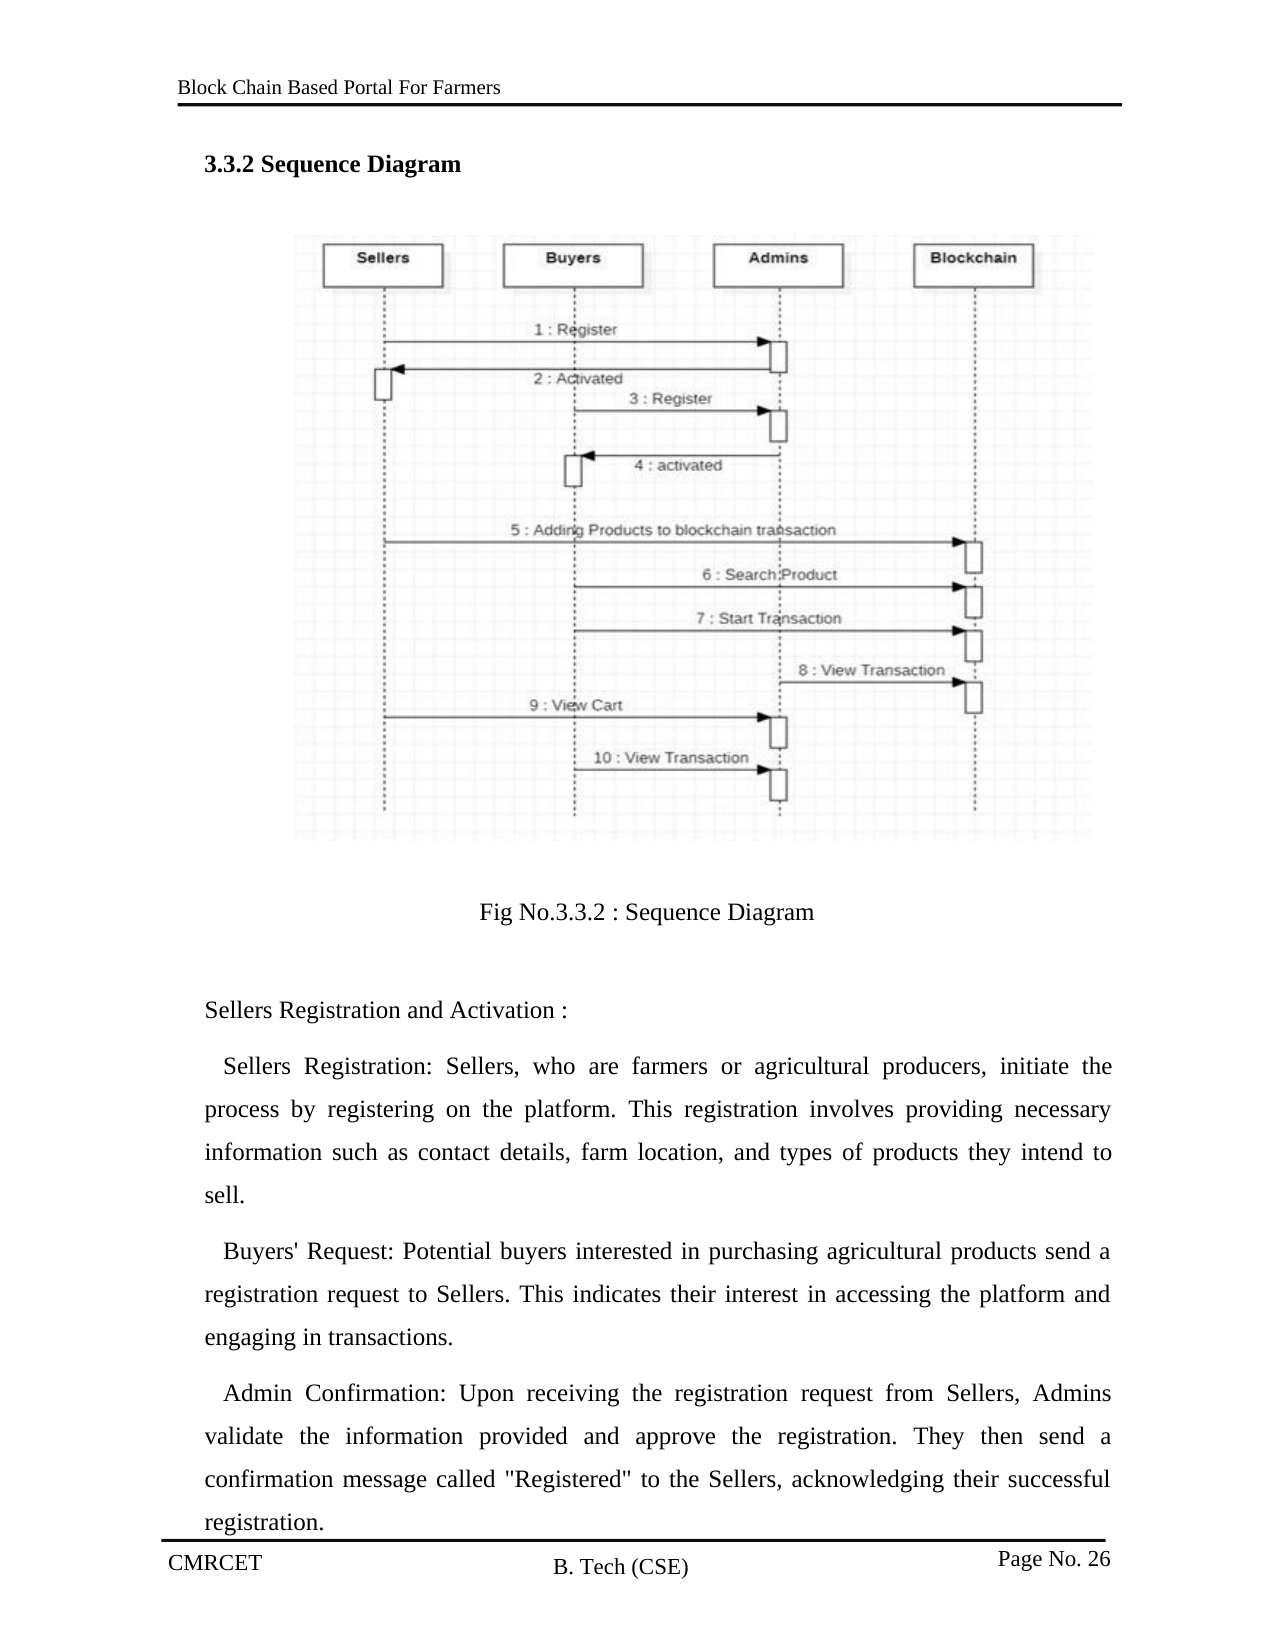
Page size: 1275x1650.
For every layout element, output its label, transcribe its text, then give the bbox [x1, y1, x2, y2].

text Sellers Registration and Activation : [204, 995, 1181, 1024]
text Admin Confirmation: Upon receiving the registration request from Sellers, Admins validate the information provided and approve the registration. They then send a confirmation message called "Registered" to the Sellers, acknowledging their successful registration. [204, 1378, 1112, 1536]
subtitle Sequence Diagram [204, 149, 1181, 178]
text Fig No.3.3.2 : Sequence Diagram [207, 897, 1086, 925]
picture [293, 235, 1094, 841]
text Sellers Registration: Sellers, who are farmers or agricultural producers, initiate the process by registering on the platform. This registration involves providing necessary information such as contact details, farm location, and types of products they intend to sell. [204, 1051, 1112, 1209]
text Buyers' Request: Potential buyers interested in purchasing agricultural products send a registration request to Sellers. This indicates their interest in accessing the platform and engaging in transactions. [204, 1236, 1112, 1351]
